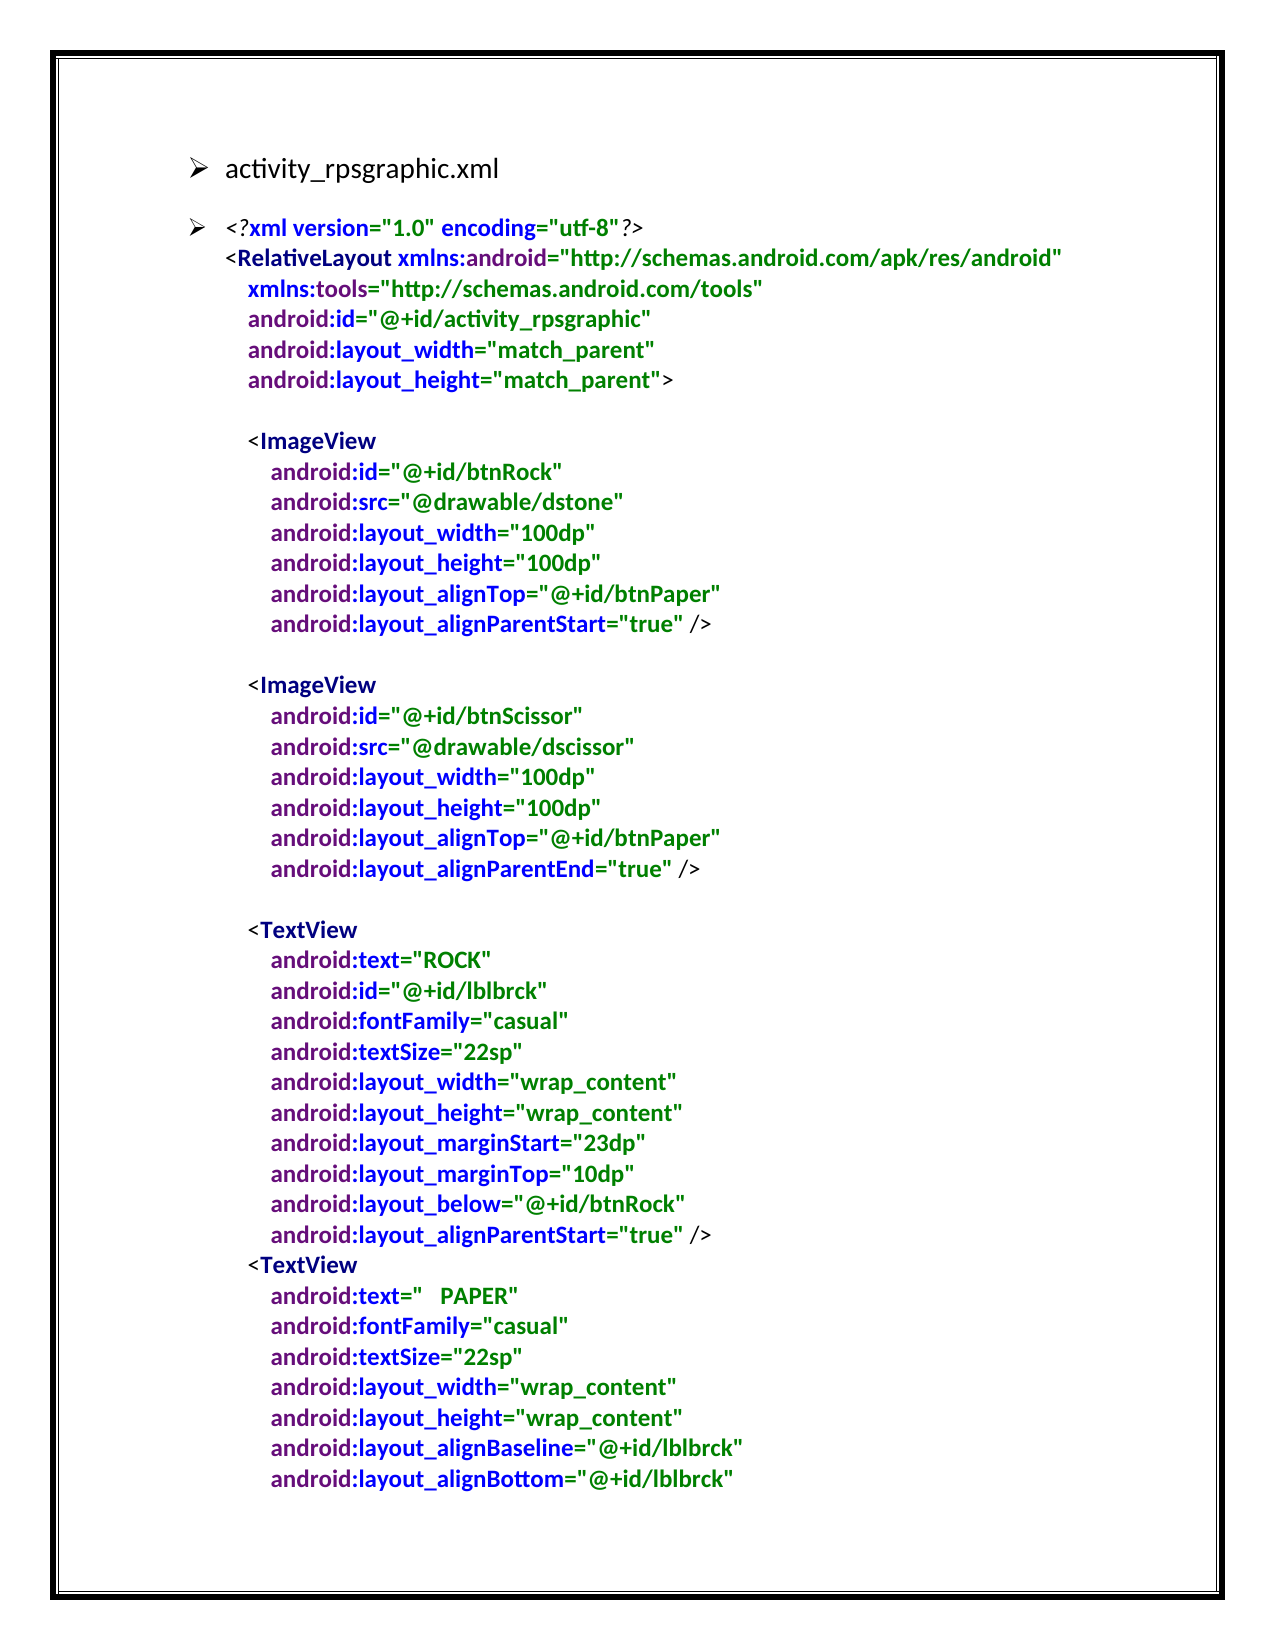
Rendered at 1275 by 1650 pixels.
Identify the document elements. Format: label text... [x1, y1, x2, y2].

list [187, 212, 1125, 1494]
list activity_rpsgraphic.xml [187, 150, 1125, 186]
